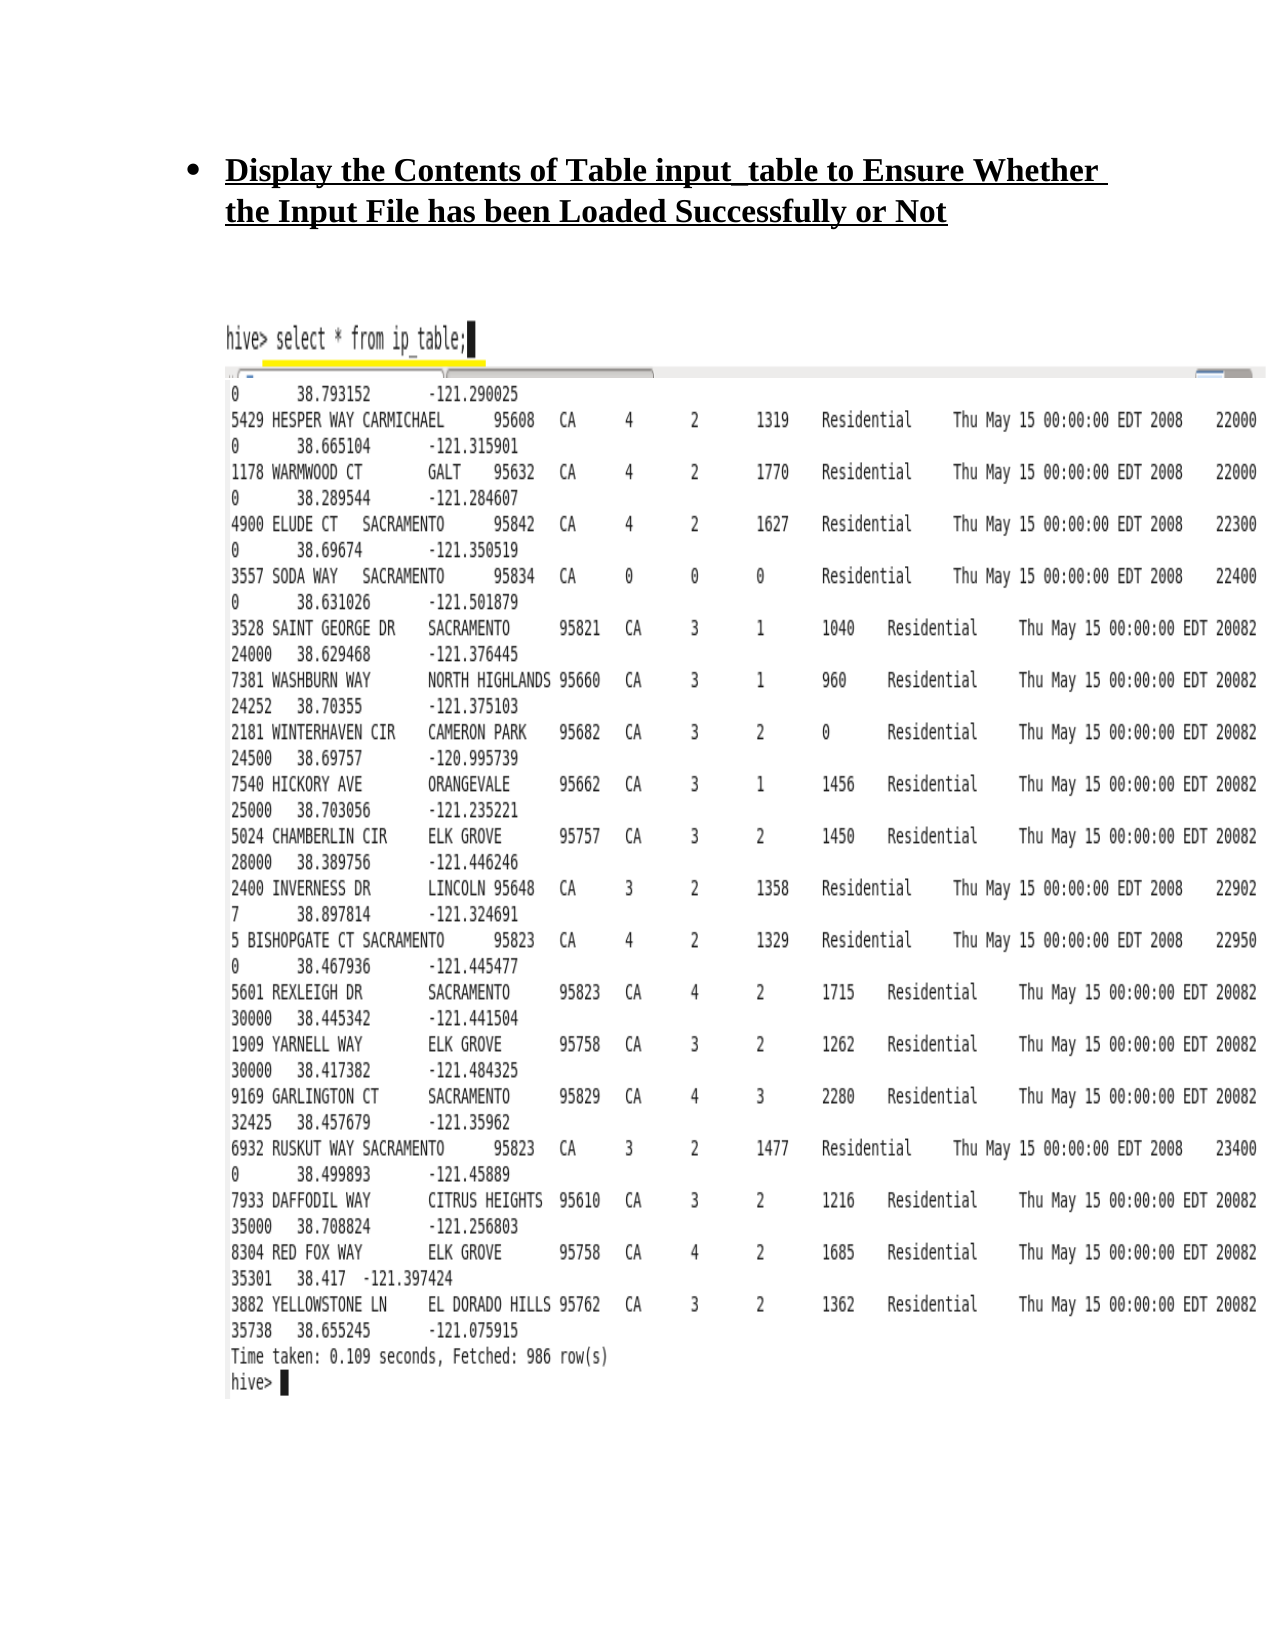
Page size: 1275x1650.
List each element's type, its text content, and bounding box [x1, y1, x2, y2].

list Display the Contents of Table input_table to Ensure Whether the Input File has been Loaded Successfully or Not [187, 150, 1125, 230]
picture [225, 380, 1263, 1399]
picture [225, 315, 1266, 378]
